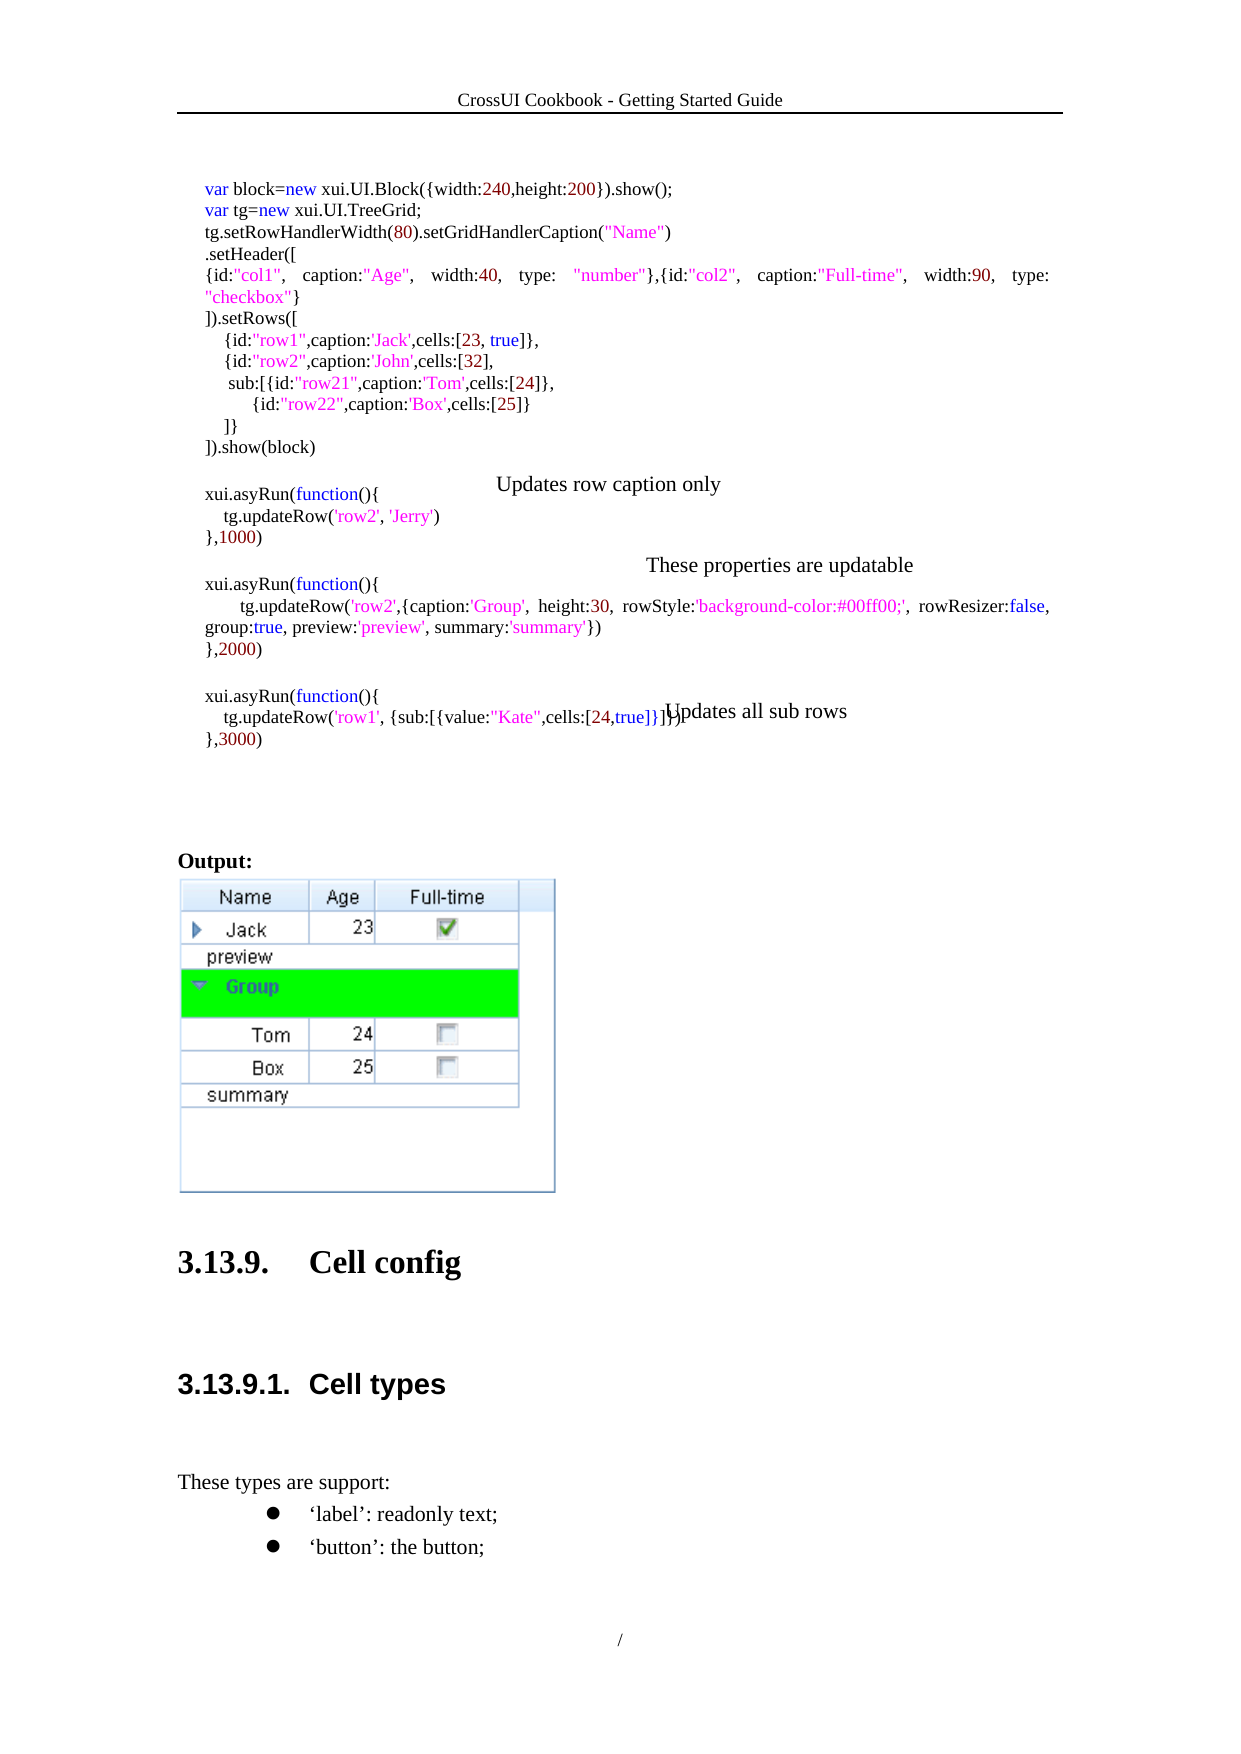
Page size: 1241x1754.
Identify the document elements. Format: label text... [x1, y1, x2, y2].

text These types are support: [177, 1465, 1063, 1498]
picture [177, 877, 559, 1193]
subtitle Cell types [177, 1351, 1063, 1416]
list ‘button’: the button; [265, 1530, 1063, 1563]
text Output: [177, 844, 1063, 877]
subtitle Cell config [177, 1229, 1063, 1294]
list ‘label’: readonly text; [265, 1498, 1063, 1530]
